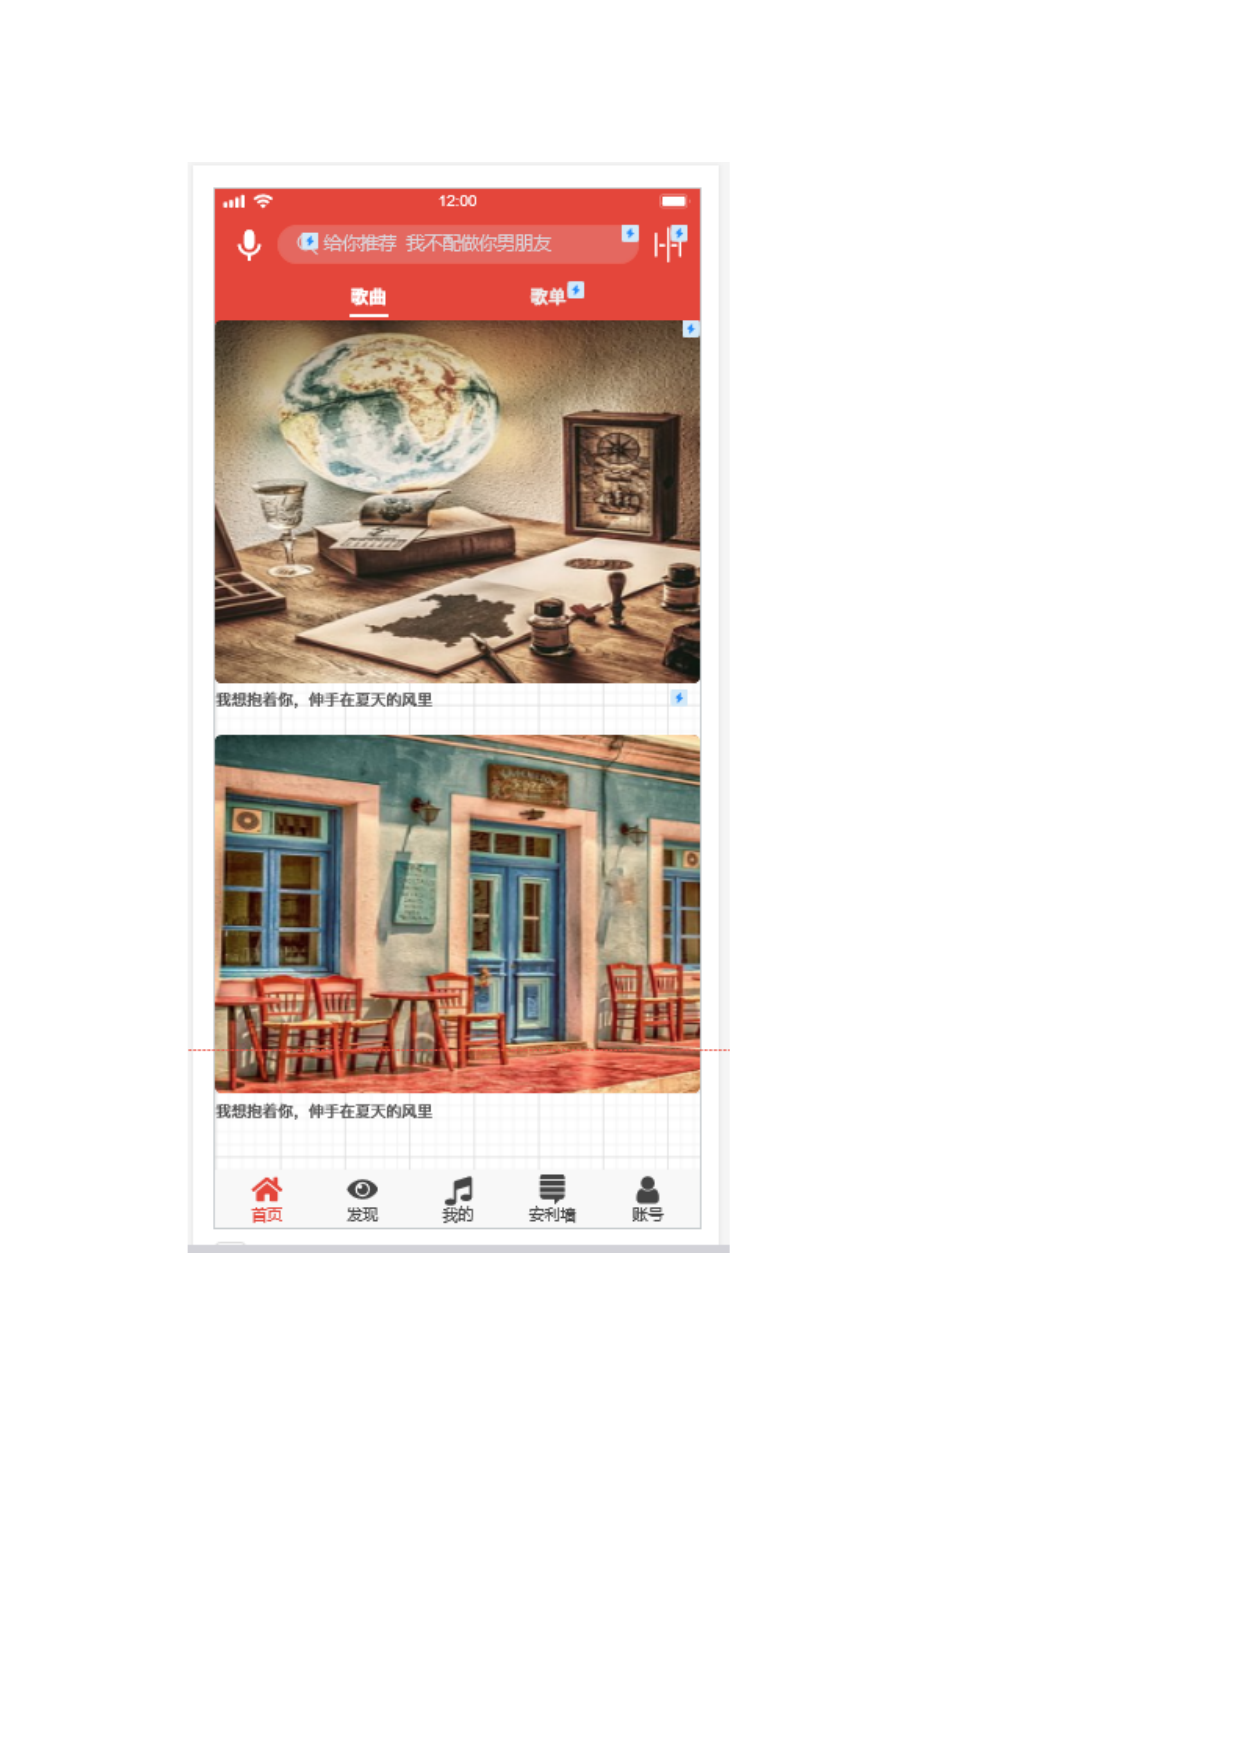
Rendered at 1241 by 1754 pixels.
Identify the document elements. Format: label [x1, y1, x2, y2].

picture [187, 162, 730, 1253]
